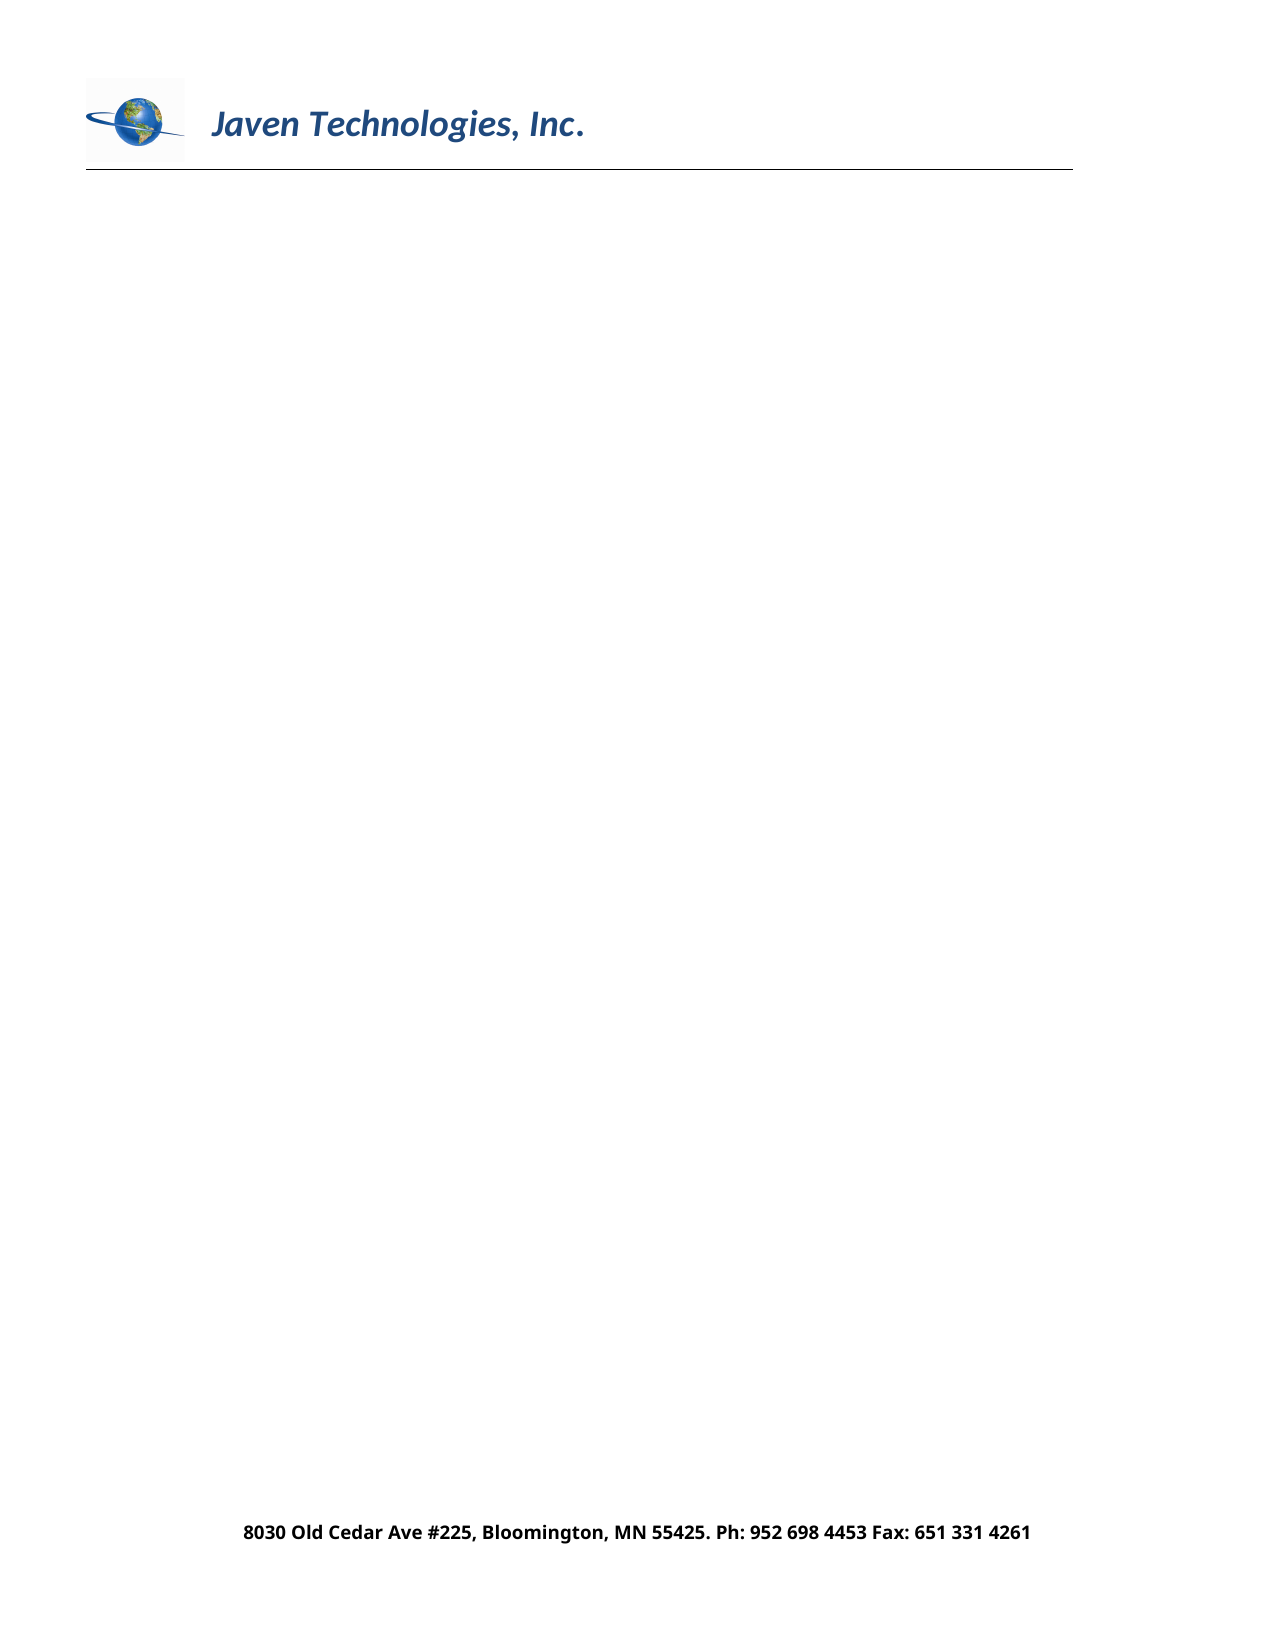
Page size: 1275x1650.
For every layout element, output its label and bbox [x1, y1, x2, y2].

picture [86, 78, 185, 162]
